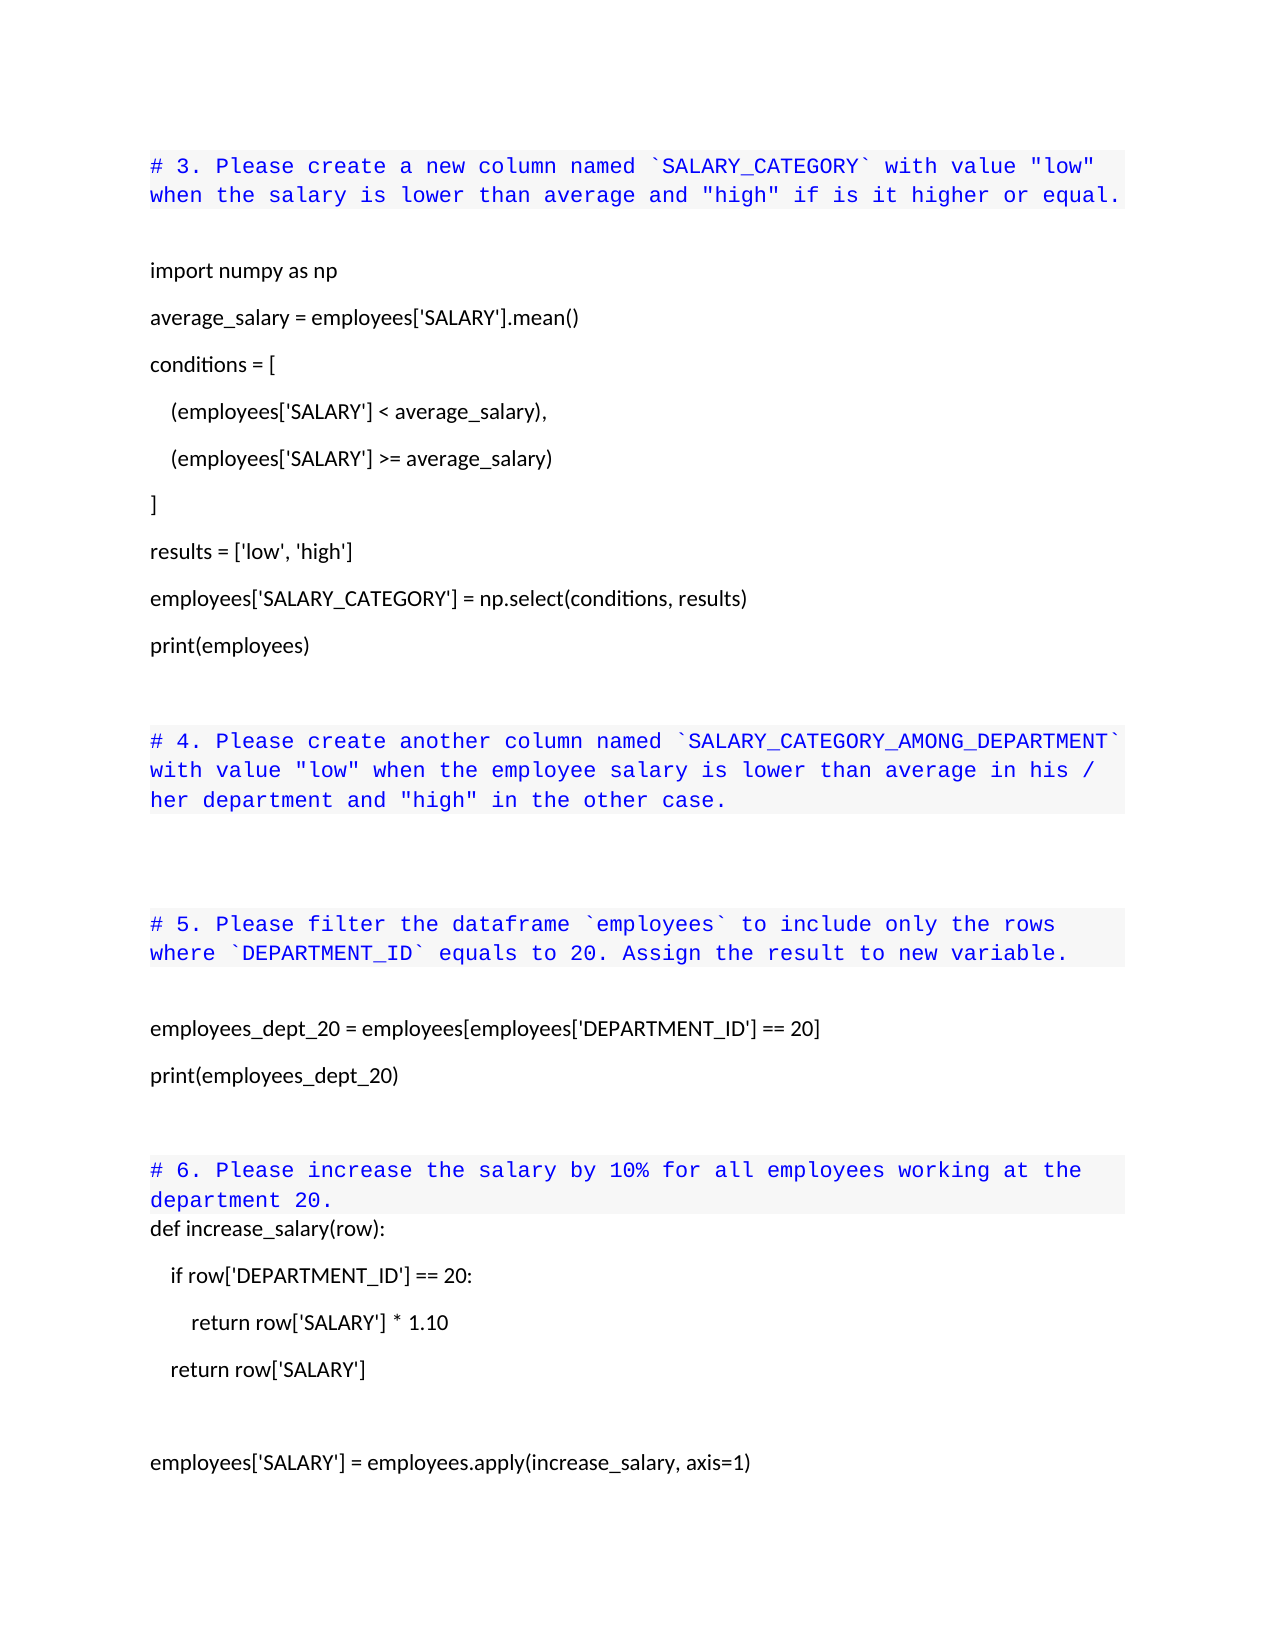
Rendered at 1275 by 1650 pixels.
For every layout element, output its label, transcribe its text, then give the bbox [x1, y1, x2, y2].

text print(employees) [150, 631, 1125, 659]
text employees_dept_20 = employees[employees['DEPARTMENT_ID'] == 20] [150, 1014, 1125, 1042]
text def increase_salary(row): [150, 1214, 1125, 1242]
text # 3. Please create a new column named `SALARY_CATEGORY` with value "low" when the salary is lower than average and "high" if is it higher or equal. [150, 150, 1125, 209]
text ] [150, 491, 1125, 519]
text results = ['low', 'high'] [150, 537, 1125, 566]
text # 5. Please filter the dataframe `employees` to include only the rows where `DEPARTMENT_ID` equals to 20. Assign the result to new variable. [150, 908, 1125, 967]
text return row['SALARY'] * 1.10 [150, 1308, 1125, 1336]
text average_salary = employees['SALARY'].mean() [150, 303, 1125, 331]
text # 4. Please create another column named `SALARY_CATEGORY_AMONG_DEPARTMENT` with value "low" when the employee salary is lower than average in his / her department and "high" in the other case. [150, 725, 1125, 814]
text employees['SALARY_CATEGORY'] = np.select(conditions, results) [150, 584, 1125, 612]
text # 6. Please increase the salary by 10% for all employees working at the department 20. [150, 1155, 1125, 1214]
text import numpy as np [150, 256, 1125, 284]
text conditions = [ [150, 350, 1125, 378]
text return row['SALARY'] [150, 1355, 1125, 1383]
text if row['DEPARTMENT_ID'] == 20: [150, 1261, 1125, 1289]
text (employees['SALARY'] < average_salary), [150, 397, 1125, 425]
text employees['SALARY'] = employees.apply(increase_salary, axis=1) [150, 1448, 1125, 1476]
text print(employees_dept_20) [150, 1061, 1125, 1089]
text (employees['SALARY'] >= average_salary) [150, 444, 1125, 472]
